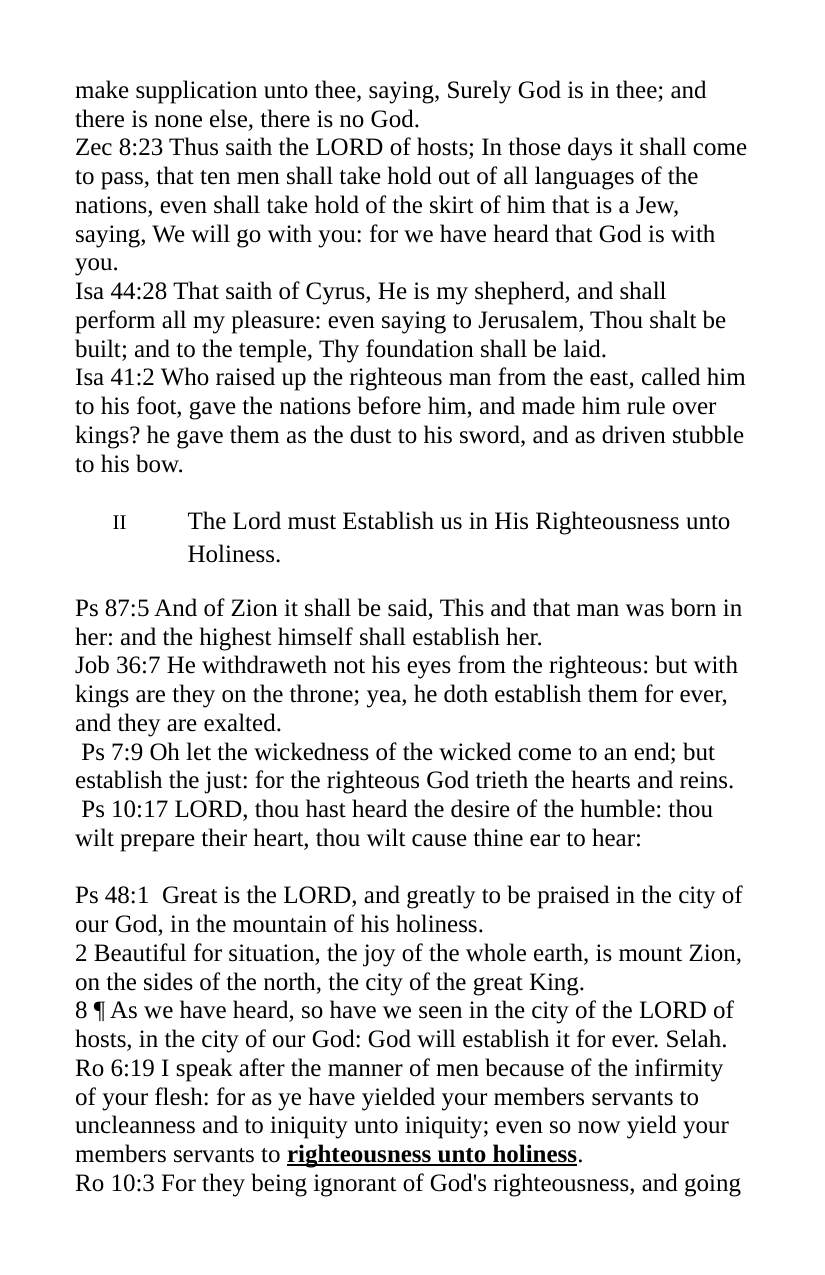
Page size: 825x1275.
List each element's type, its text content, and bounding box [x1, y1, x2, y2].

list The Lord must Establish us in His Righteousness unto Holiness. [112, 506, 750, 568]
text Job 36:7 He withdraweth not his eyes from the righteous: but with kings are they on the throne; yea, he doth establish them for ever, and they are exalted. [75, 651, 750, 737]
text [75, 75, 750, 132]
text Ps 48:1 Great is the LORD, and greatly to be praised in the city of our God, in the mountain of his holiness. 2 Beautiful for situation, the joy of the whole earth, is mount Zion, on the sides of the north, the city of the great King. [75, 881, 750, 996]
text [75, 1053, 750, 1197]
text Isa 41:2 Who raised up the righteous man from the east, called him to his foot, gave the nations before him, and made him rule over kings? he gave them as the dust to his sword, and as driven stubble to his bow. [75, 362, 750, 477]
text Isa 44:28 That saith of Cyrus, He is my shepherd, and shall perform all my pleasure: even saying to Jerusalem, Thou shalt be built; and to the temple, Thy foundation shall be laid. [75, 276, 750, 362]
text 8 ¶ As we have heard, so have we seen in the city of the LORD of hosts, in the city of our God: God will establish it for ever. Selah. [75, 996, 750, 1053]
text Ps 7:9 Oh let the wickedness of the wicked come to an end; but establish the just: for the righteous God trieth the hearts and reins. [75, 737, 750, 794]
text Zec 8:23 Thus saith the LORD of hosts; In those days it shall come to pass, that ten men shall take hold out of all languages of the nations, even shall take hold of the skirt of him that is a Jew, saying, We will go with you: for we have heard that God is with you. [75, 132, 750, 276]
text Ps 87:5 And of Zion it shall be said, This and that man was born in her: and the highest himself shall establish her. [75, 593, 750, 651]
text Ps 10:17 LORD, thou hast heard the desire of the humble: thou wilt prepare their heart, thou wilt cause thine ear to hear: [75, 794, 750, 852]
